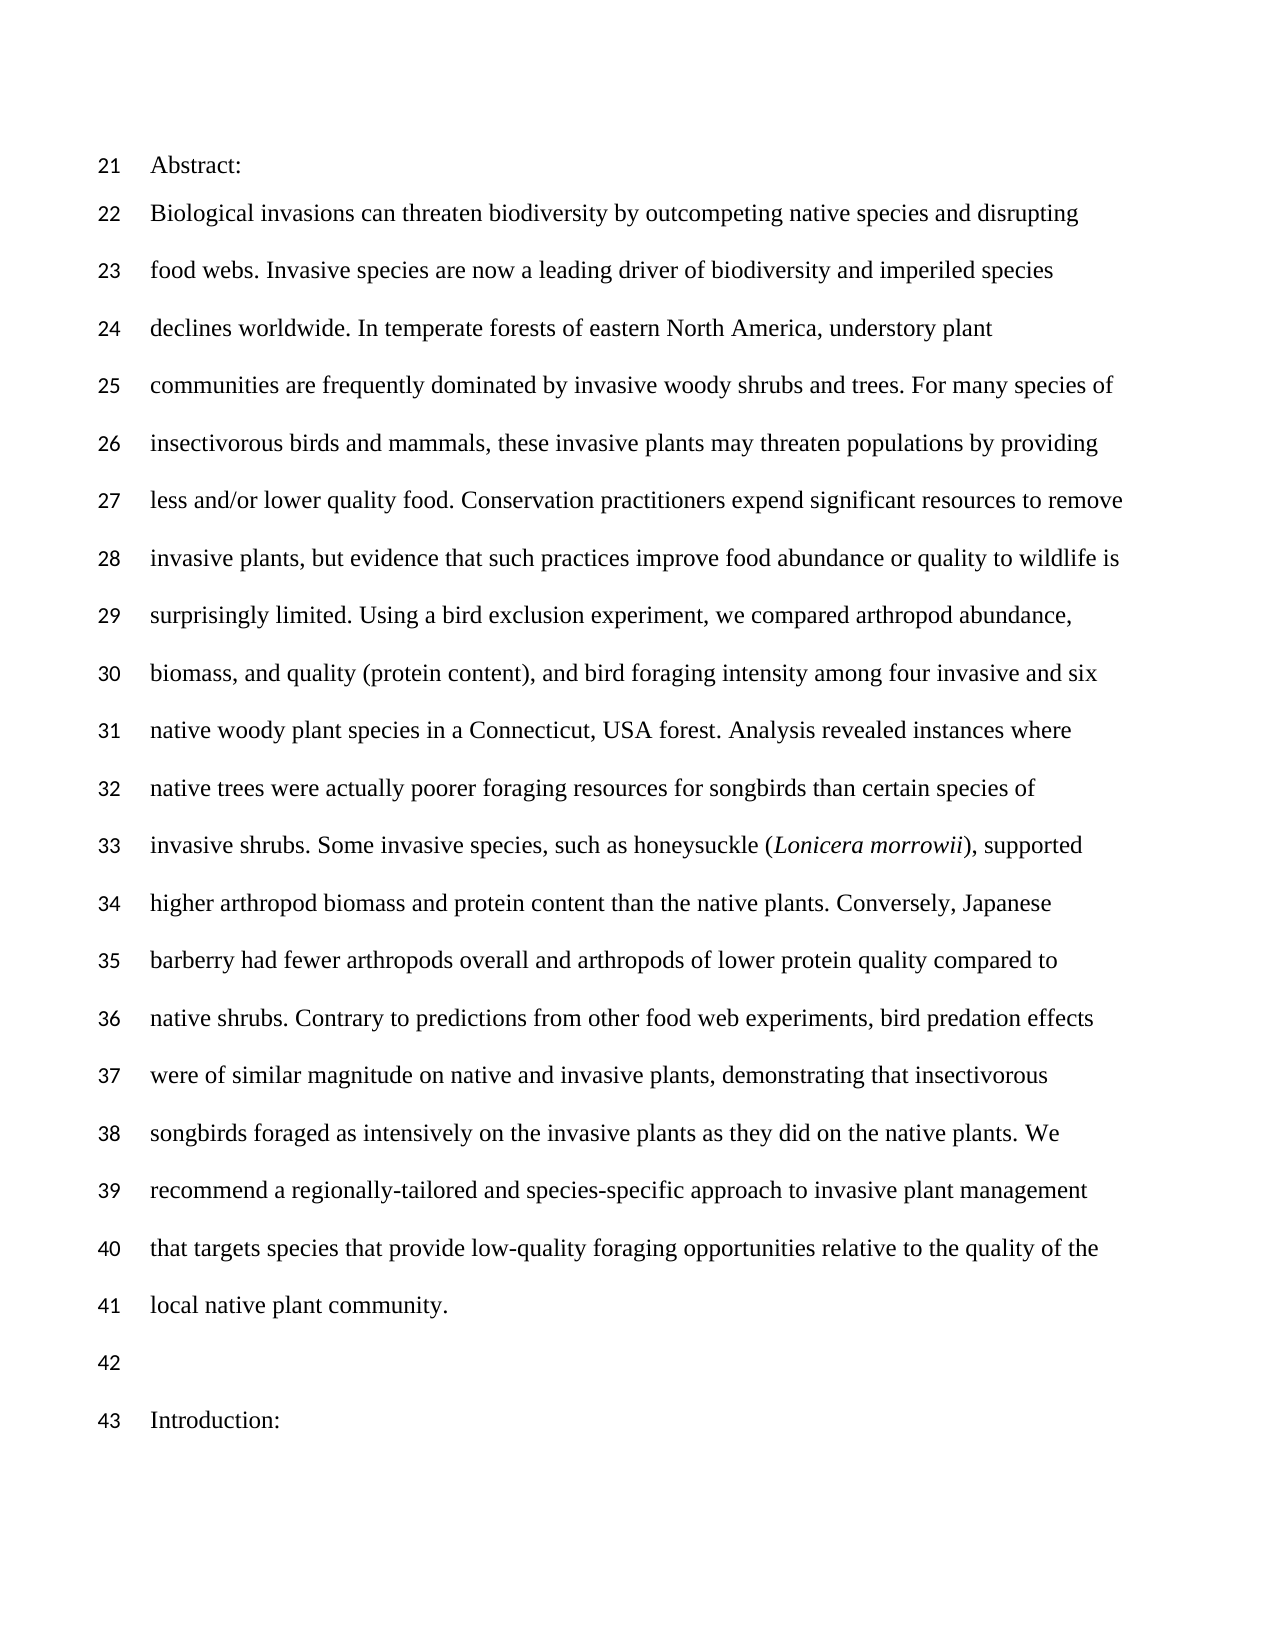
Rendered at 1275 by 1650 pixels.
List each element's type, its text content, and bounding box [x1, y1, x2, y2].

text Biological invasions can threaten biodiversity by outcompeting native species and disrupting food webs. Invasive species are now a leading driver of biodiversity and imperiled species declines worldwide. In temperate forests of eastern North America, understory plant communities are frequently dominated by invasive woody shrubs and trees. For many species of insectivorous birds and mammals, these invasive plants may threaten populations by providing less and/or lower quality food. Conservation practitioners expend significant resources to remove invasive plants, but evidence that such practices improve food abundance or quality to wildlife is surprisingly limited. Using a bird exclusion experiment, we compared arthropod abundance, biomass, and quality (protein content), and bird foraging intensity among four invasive and six native woody plant species in a Connecticut, USA forest. Analysis revealed instances where native trees were actually poorer foraging resources for songbirds than certain species of invasive shrubs. Some invasive species, such as honeysuckle (Lonicera morrowii), supported higher arthropod biomass and protein content than the native plants. Conversely, Japanese barberry had fewer arthropods overall and arthropods of lower protein quality compared to native shrubs. Contrary to predictions from other food web experiments, bird predation effects were of similar magnitude on native and invasive plants, demonstrating that insectivorous songbirds foraged as intensively on the invasive plants as they did on the native plants. We recommend a regionally-tailored and species-specific approach to invasive plant management that targets species that provide low-quality foraging opportunities relative to the quality of the local native plant community. [150, 198, 1125, 1319]
text Abstract: [150, 150, 1125, 179]
text Introduction: [150, 1405, 1125, 1434]
